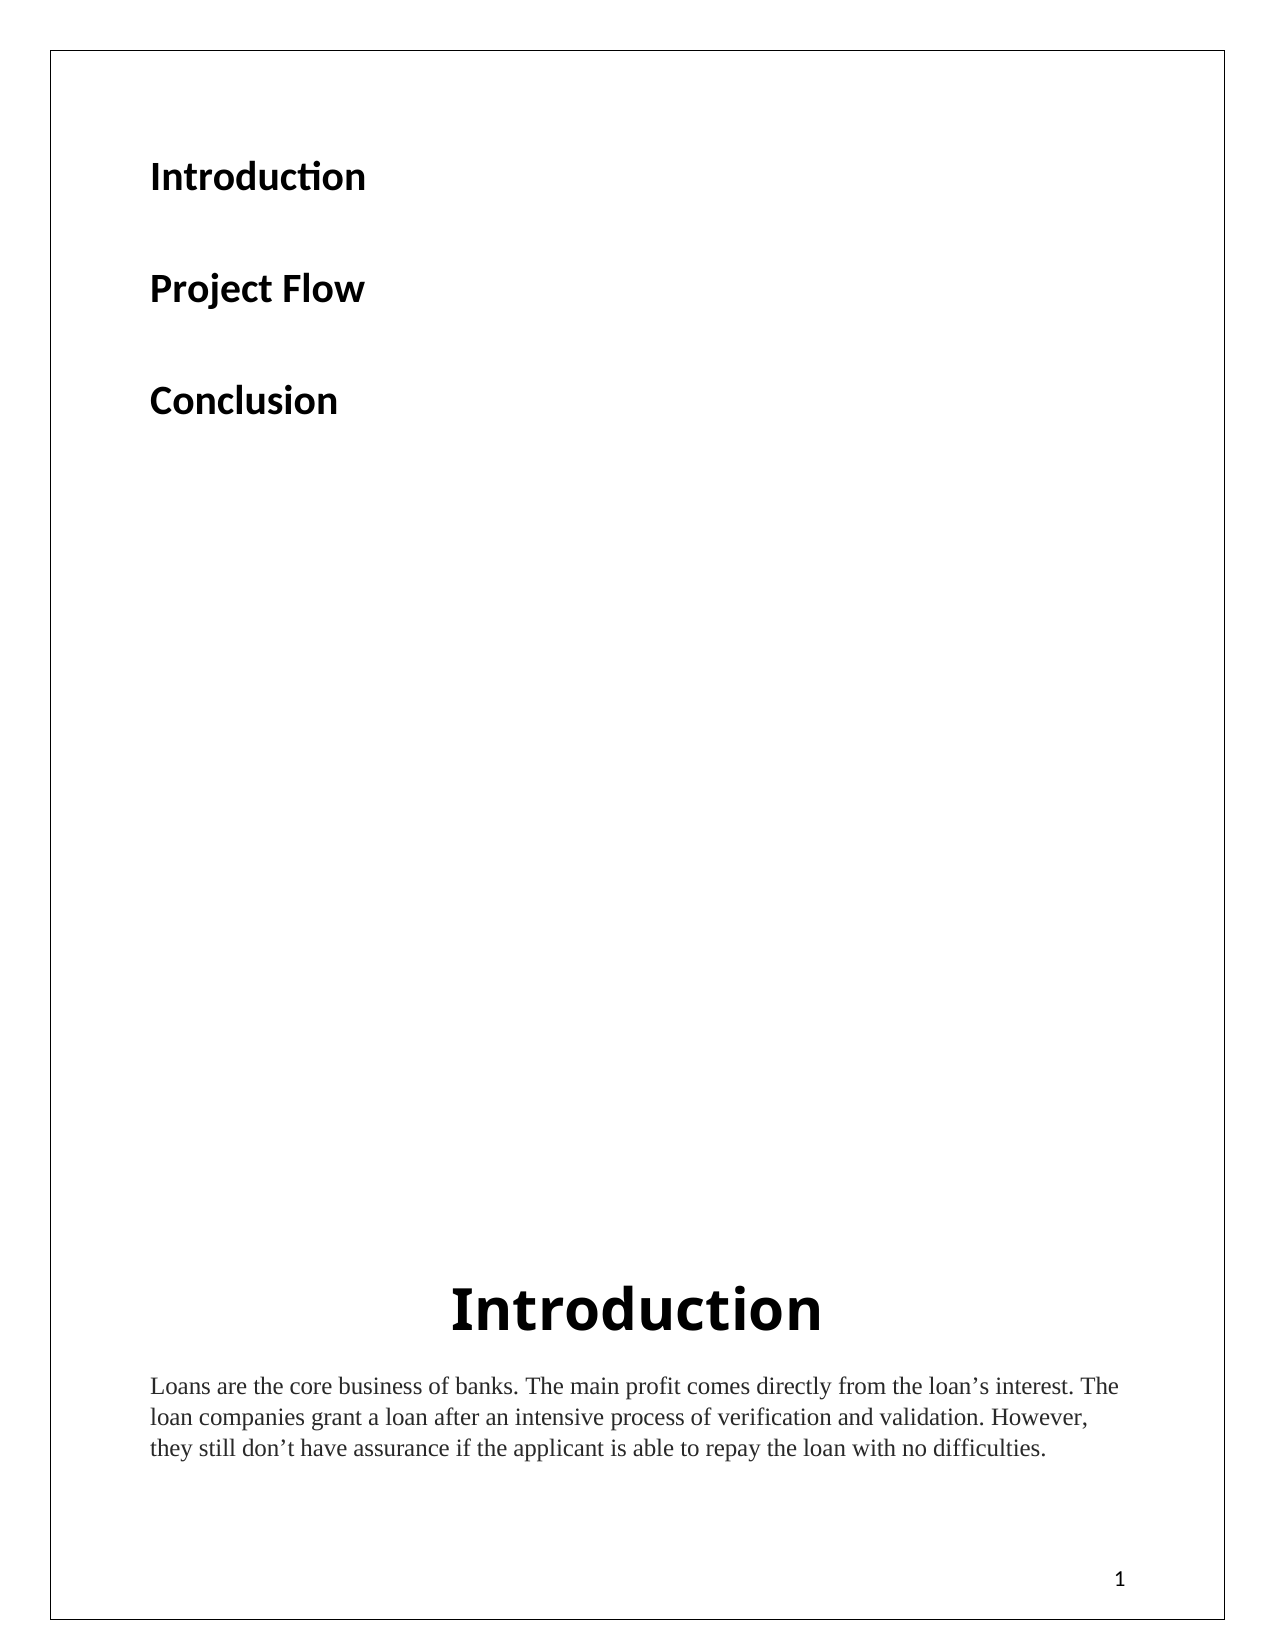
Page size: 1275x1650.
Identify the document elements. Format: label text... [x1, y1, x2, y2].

text Introduction [150, 1268, 1125, 1348]
text Loans are the core business of banks. The main profit comes directly from the loan’s interest. The loan companies grant a loan after an intensive process of verification and validation. However, they still don’t have assurance if the applicant is able to repay the loan with no difficulties. [150, 1371, 1125, 1462]
